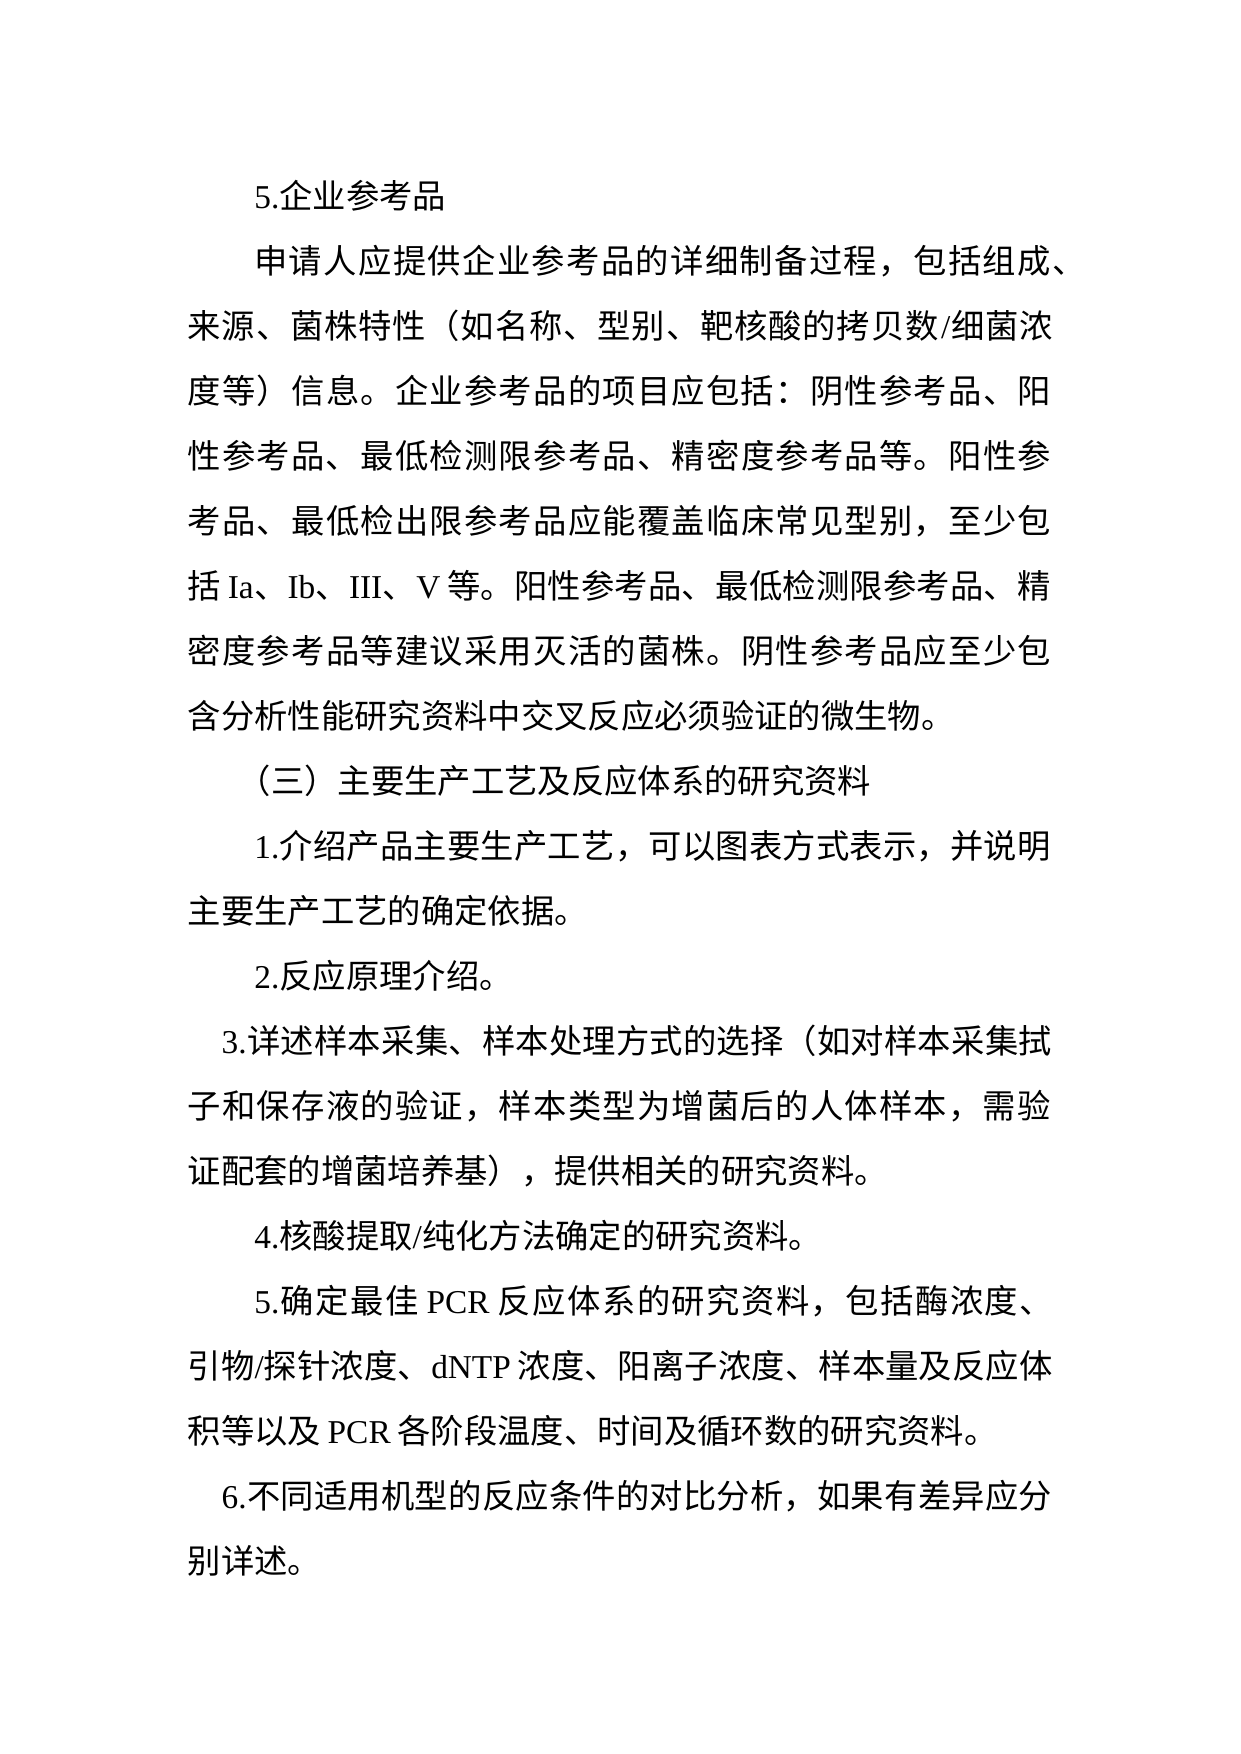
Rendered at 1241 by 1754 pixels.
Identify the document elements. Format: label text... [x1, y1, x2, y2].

text 4.核酸提取/纯化方法确定的研究资料。 [187, 1202, 1053, 1267]
text 1.介绍产品主要生产工艺，可以图表方式表示，并说明主要生产工艺的确定依据。 [187, 812, 1053, 942]
text 3.详述样本采集、样本处理方式的选择（如对样本采集拭子和保存液的验证，样本类型为增菌后的人体样本，需验证配套的增菌培养基），提供相关的研究资料。 [187, 1007, 1053, 1202]
text 6.不同适用机型的反应条件的对比分析，如果有差异应分别详述。 [187, 1462, 1053, 1592]
text 申请人应提供企业参考品的详细制备过程，包括组成、来源、菌株特性（如名称、型别、靶核酸的拷贝数/细菌浓度等）信息。企业参考品的项目应包括：阴性参考品、阳性参考品、最低检测限参考品、精密度参考品等。阳性参考品、最低检出限参考品应能覆盖临床常见型别，至少包括Ia、Ib、III、V等。阳性参考品、最低检测限参考品、精密度参考品等建议采用灭活的菌株。阴性参考品应至少包含分析性能研究资料中交叉反应必须验证的微生物。 [187, 227, 1053, 747]
text （三）主要生产工艺及反应体系的研究资料 [187, 747, 1053, 812]
text 2.反应原理介绍。 [187, 942, 1053, 1007]
text 5.企业参考品 [187, 162, 1053, 227]
text 5.确定最佳PCR反应体系的研究资料，包括酶浓度、引物/探针浓度、dNTP浓度、阳离子浓度、样本量及反应体积等以及PCR各阶段温度、时间及循环数的研究资料。 [187, 1267, 1053, 1462]
